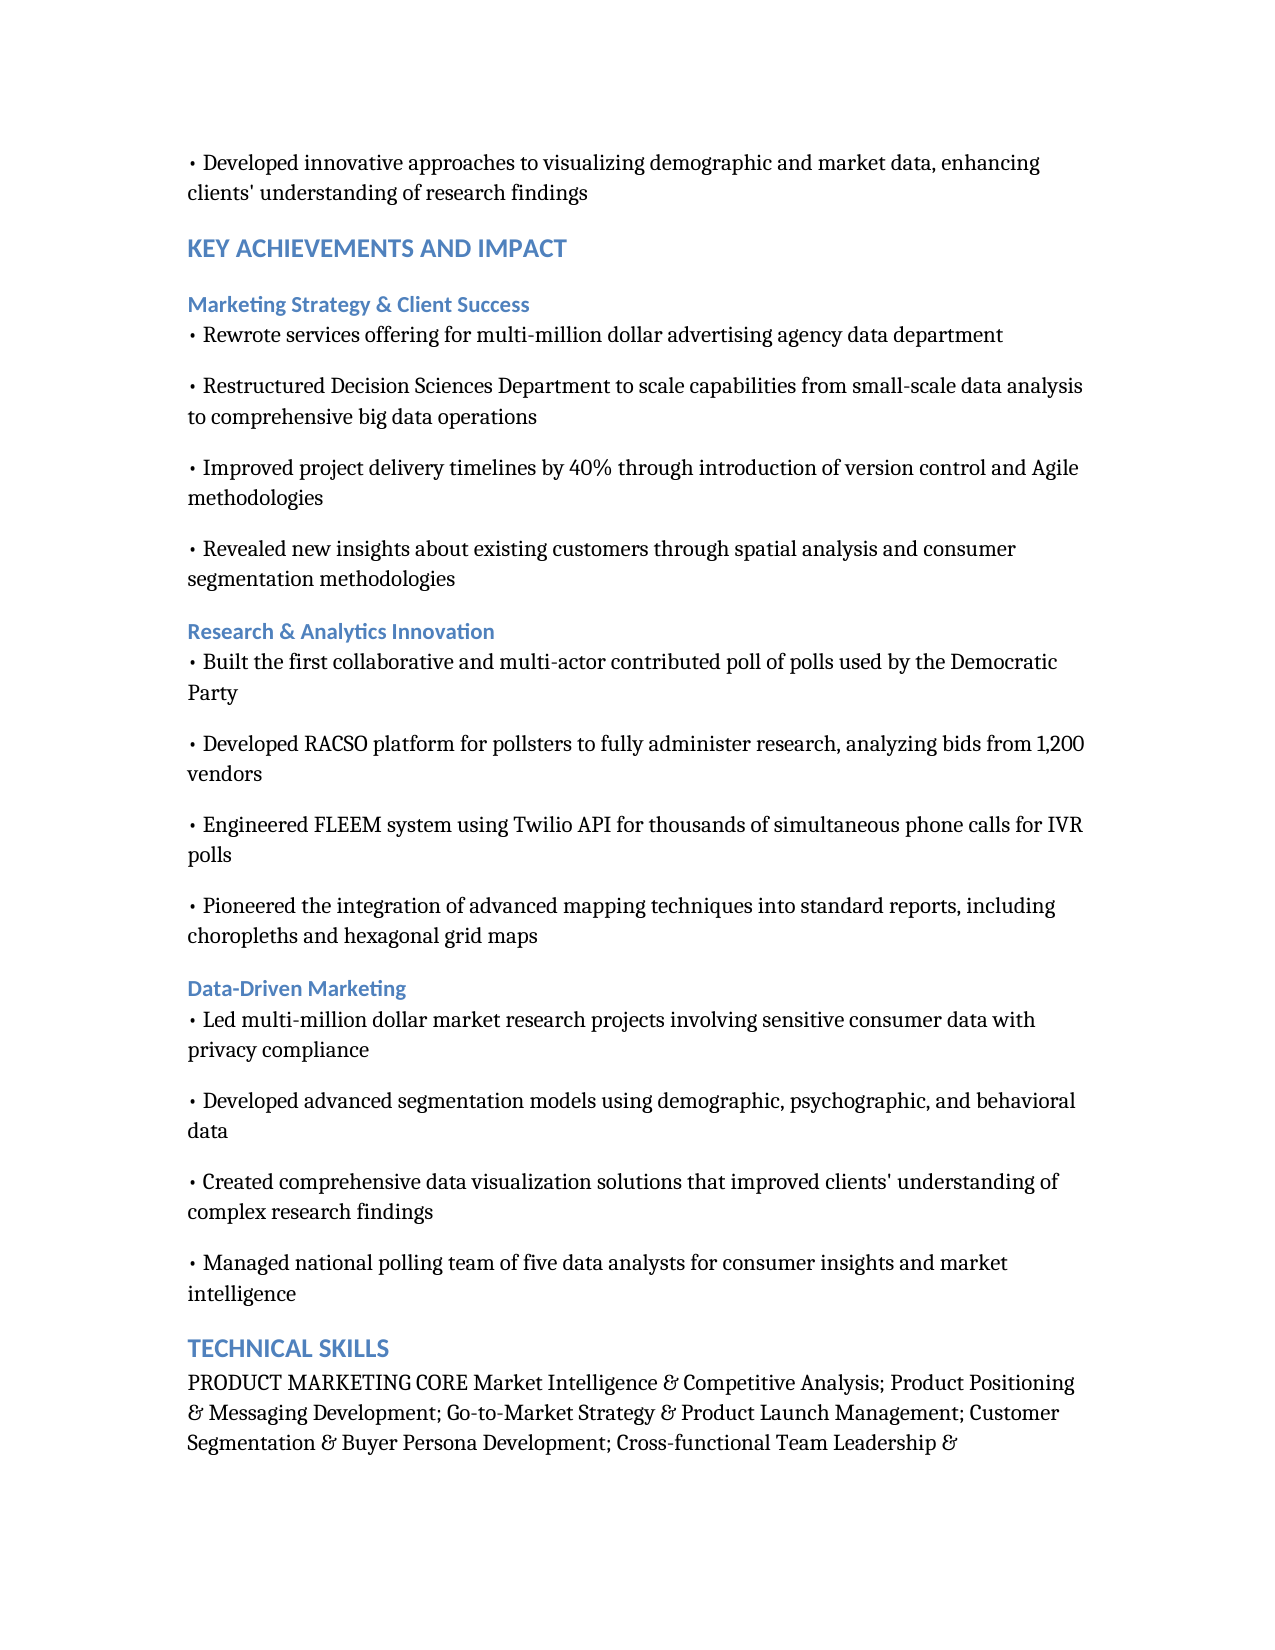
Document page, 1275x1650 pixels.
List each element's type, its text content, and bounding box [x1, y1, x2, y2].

text • Restructured Decision Sciences Department to scale capabilities from small-scale data analysis to comprehensive big data operations [187, 373, 1087, 430]
text • Pioneered the integration of advanced mapping techniques into standard reports, including choropleths and hexagonal grid maps [187, 893, 1087, 949]
text • Developed RACSO platform for pollsters to fully administer research, analyzing bids from 1,200 vendors [187, 730, 1087, 787]
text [187, 1369, 1087, 1456]
text • Developed innovative approaches to visualizing demographic and market data, enhancing clients' understanding of research findings [187, 150, 1087, 207]
subtitle Data-Driven Marketing [187, 974, 1087, 1002]
subtitle KEY ACHIEVEMENTS AND IMPACT [187, 231, 1087, 264]
text • Created comprehensive data visualization solutions that improved clients' understanding of complex research findings [187, 1169, 1087, 1225]
text • Rewrote services offering for multi-million dollar advertising agency data department [187, 322, 1087, 348]
text • Managed national polling team of five data analysts for consumer insights and market intelligence [187, 1250, 1087, 1307]
text • Engineered FLEEM system using Twilio API for thousands of simultaneous phone calls for IVR polls [187, 812, 1087, 868]
text • Revealed new insights about existing customers through spatial analysis and consumer segmentation methodologies [187, 536, 1087, 592]
text • Improved project delivery timelines by 40% through introduction of version control and Agile methodologies [187, 454, 1087, 511]
subtitle TECHNICAL SKILLS [187, 1331, 1087, 1364]
text • Developed advanced segmentation models using demographic, psychographic, and behavioral data [187, 1088, 1087, 1144]
subtitle Marketing Strategy & Client Success [187, 290, 1087, 318]
text • Built the first collaborative and multi-actor contributed poll of polls used by the Democratic Party [187, 649, 1087, 706]
text • Led multi-million dollar market research projects involving sensitive consumer data with privacy compliance [187, 1006, 1087, 1063]
subtitle Research & Analytics Innovation [187, 617, 1087, 645]
